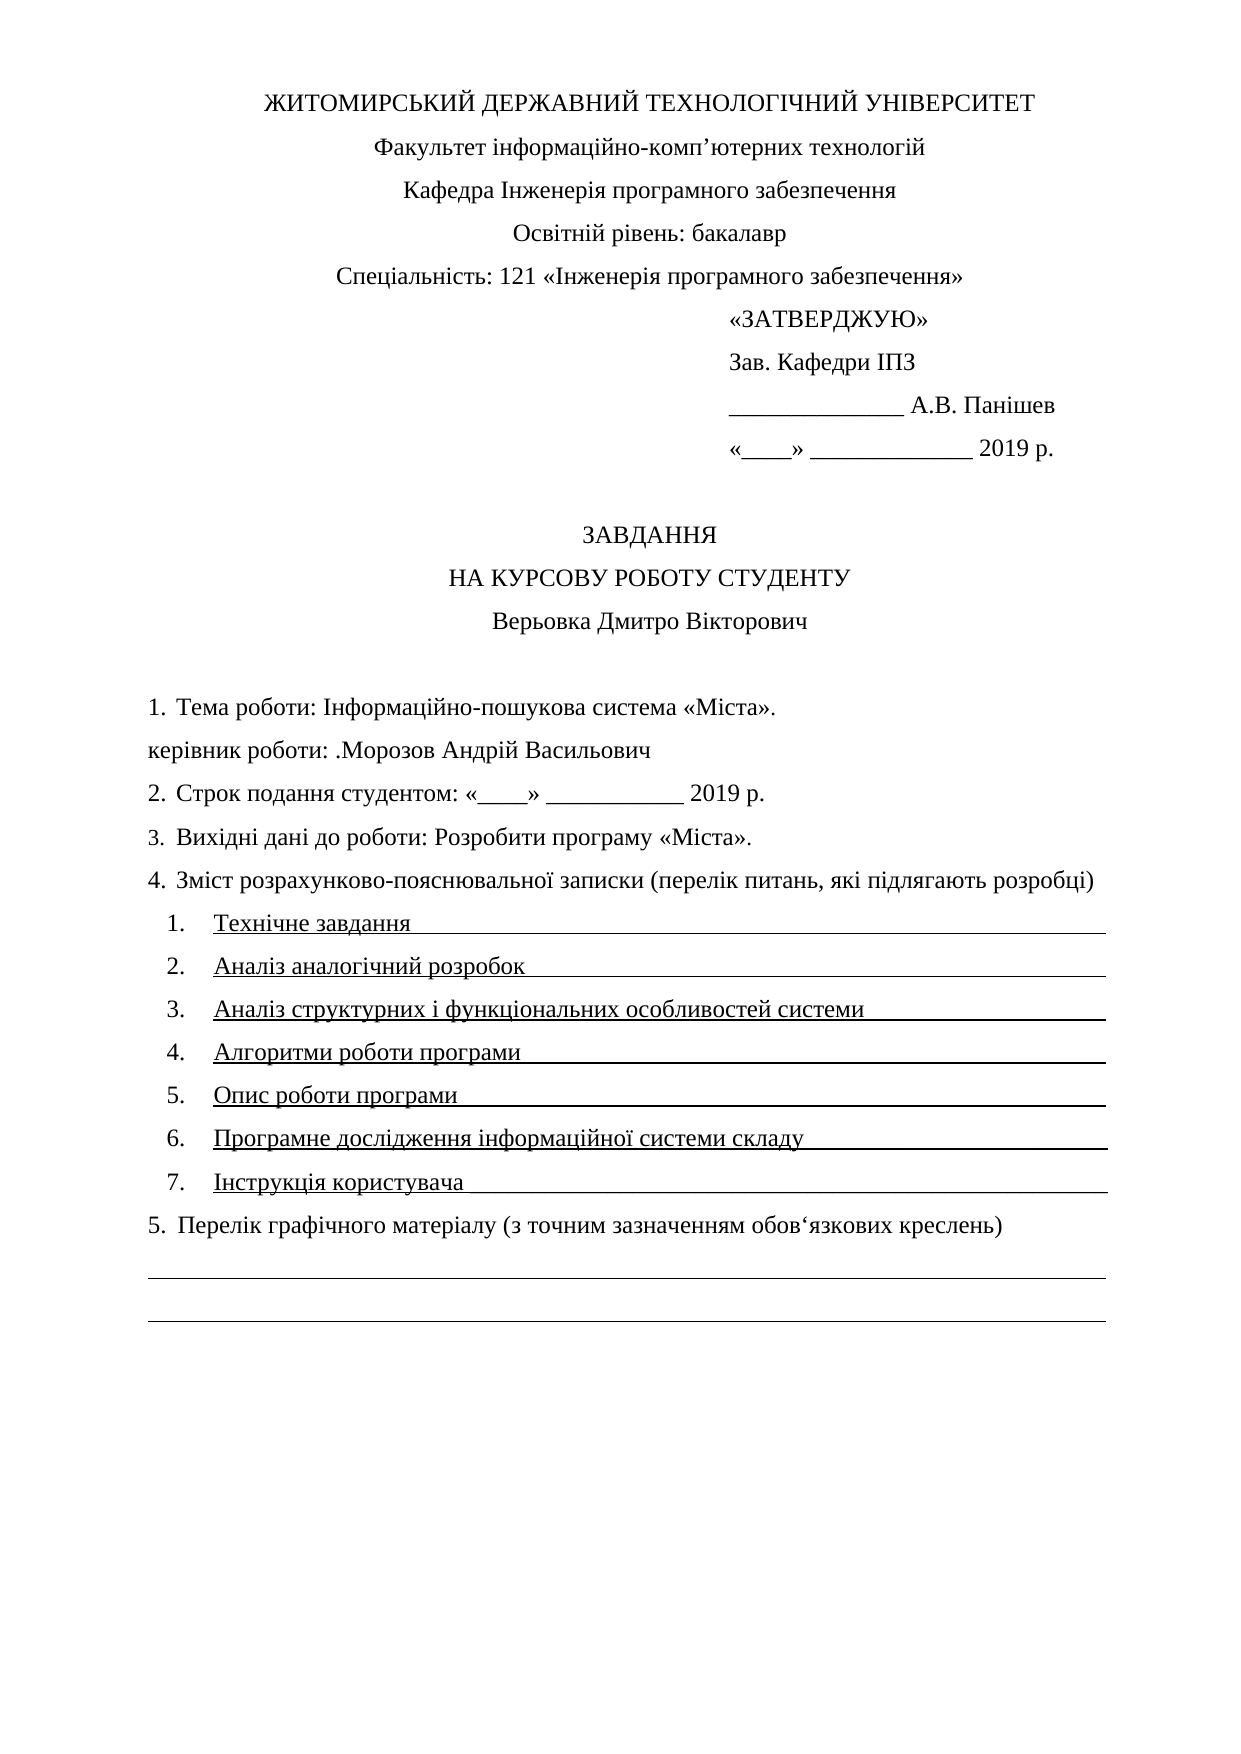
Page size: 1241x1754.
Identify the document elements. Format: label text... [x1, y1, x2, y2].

list Перелік графічного матеріалу (з точним зазначенням обов‘язкових креслень) [148, 1210, 1152, 1238]
text ______________ А.В. Панішев [729, 390, 1152, 419]
text Факультет інформаційно-комп’ютерних технологій [148, 132, 1152, 160]
text Зав. Кафедри ІПЗ [729, 347, 1152, 376]
list Аналіз структурних і функціональних особливостей системи [166, 994, 1152, 1023]
list Технічне завдання [166, 908, 1152, 937]
list Зміст розрахунково-пояснювальної записки (перелік питань, які підлягають розробці) [148, 865, 1152, 893]
list Вихідні дані до роботи: Розробити програму «Міста». [148, 822, 1152, 850]
text Кафедра Інженерія програмного забезпечення [148, 175, 1152, 203]
list Алгоритми роботи програми [166, 1037, 1152, 1066]
text Освітній рівень: бакалавр [148, 218, 1152, 247]
list Опис роботи програми [166, 1080, 1152, 1109]
text «ЗАТВЕРДЖУЮ» [729, 304, 1152, 333]
text НА КУРСОВУ РОБОТУ СТУДЕНТУ [148, 563, 1152, 592]
list Тема роботи: Інформаційно-пошукова система «Міста». [148, 692, 1152, 721]
list Строк подання студентом: «____» ___________ 2019 р. [148, 778, 1152, 807]
list керівник роботи: .Морозов Андрій Васильович [148, 735, 1152, 764]
text Верьовка Дмитро Вікторович [148, 606, 1152, 635]
text ЗАВДАННЯ [148, 520, 1152, 548]
text Спеціальність: 121 «Інженерія програмного забезпечення» [148, 261, 1152, 290]
list Інструкція користувача ___________________________________________________ [166, 1167, 1152, 1195]
text ЖИТОМИРСЬКИЙ ДЕРЖАВНИЙ ТЕХНОЛОГІЧНИЙ УНІВЕРСИТЕТ [148, 88, 1152, 117]
text «____» _____________ 2019 р. [729, 433, 1152, 462]
list Програмне дослідження інформаційної системи складу________ ______ [166, 1123, 1152, 1152]
list Аналіз аналогічний розробок [166, 951, 1152, 980]
